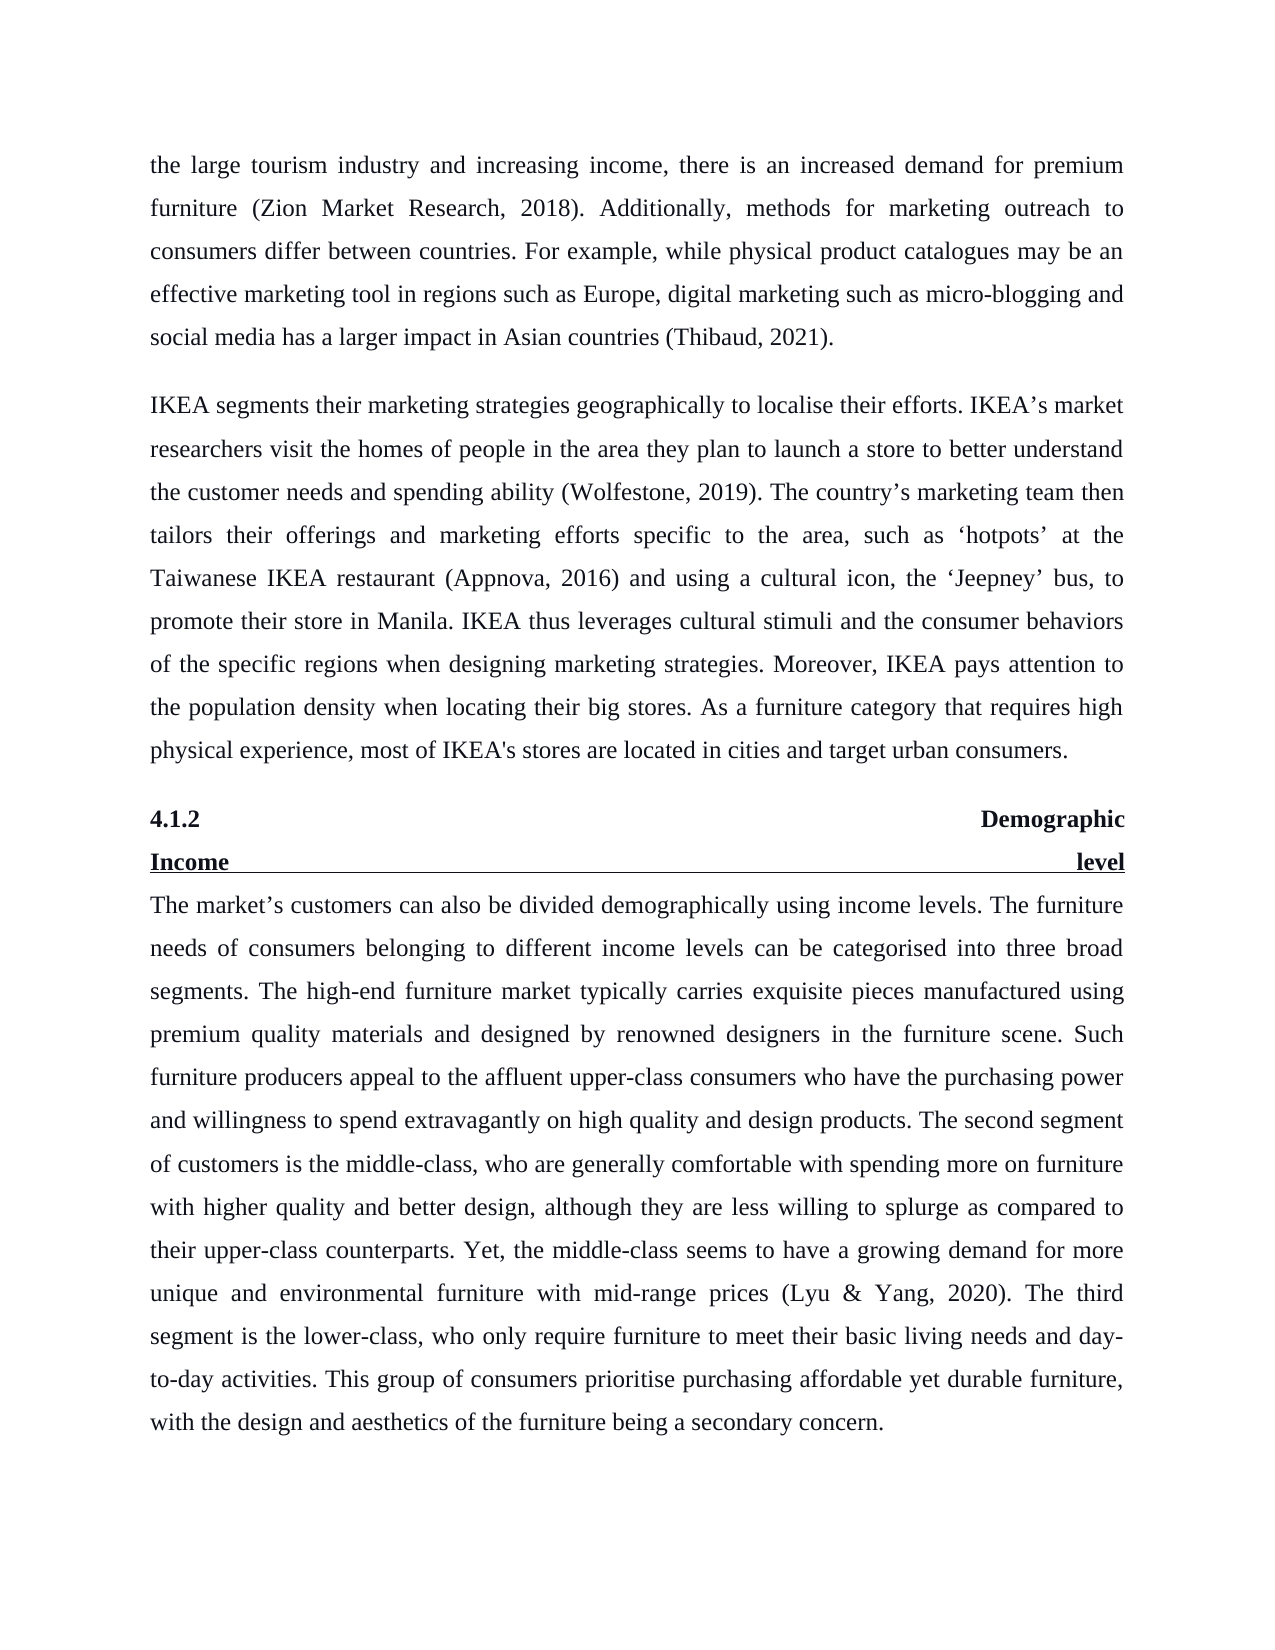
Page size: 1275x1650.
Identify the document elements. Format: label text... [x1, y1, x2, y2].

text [150, 150, 1125, 351]
text 4.1.2 Demographic Income level The market’s customers can also be divided demographically using income levels. The furniture needs of consumers belonging to different income levels can be categorised into three broad segments. The high-end furniture market typically carries exquisite pieces manufactured using premium quality materials and designed by renowned designers in the furniture scene. Such furniture producers appeal to the affluent upper-class consumers who have the purchasing power and willingness to spend extravagantly on high quality and design products. The second segment of customers is the middle-class, who are generally comfortable with spending more on furniture with higher quality and better design, although they are less willing to splurge as compared to their upper-class counterparts. Yet, the middle-class seems to have a growing demand for more unique and environmental furniture with mid-range prices (Lyu & Yang, 2020). The third segment is the lower-class, who only require furniture to meet their basic living needs and day-to-day activities. This group of consumers prioritise purchasing affordable yet durable furniture, with the design and aesthetics of the furniture being a secondary concern. [150, 873, 1125, 1436]
text IKEA segments their marketing strategies geographically to localise their efforts. IKEA’s market researchers visit the homes of people in the area they plan to launch a store to better understand the customer needs and spending ability (Wolfestone, 2019). The country’s marketing team then tailors their offerings and marketing efforts specific to the area, such as ‘hotpots’ at the Taiwanese IKEA restaurant (Appnova, 2016) and using a cultural icon, the ‘Jeepney’ bus, to promote their store in Manila. IKEA thus leverages cultural stimuli and the consumer behaviors of the specific regions when designing marketing strategies. Moreover, IKEA pays attention to the population density when locating their big stores. As a furniture category that requires high physical experience, most of IKEA's stores are located in cities and target urban consumers. [150, 391, 1125, 764]
